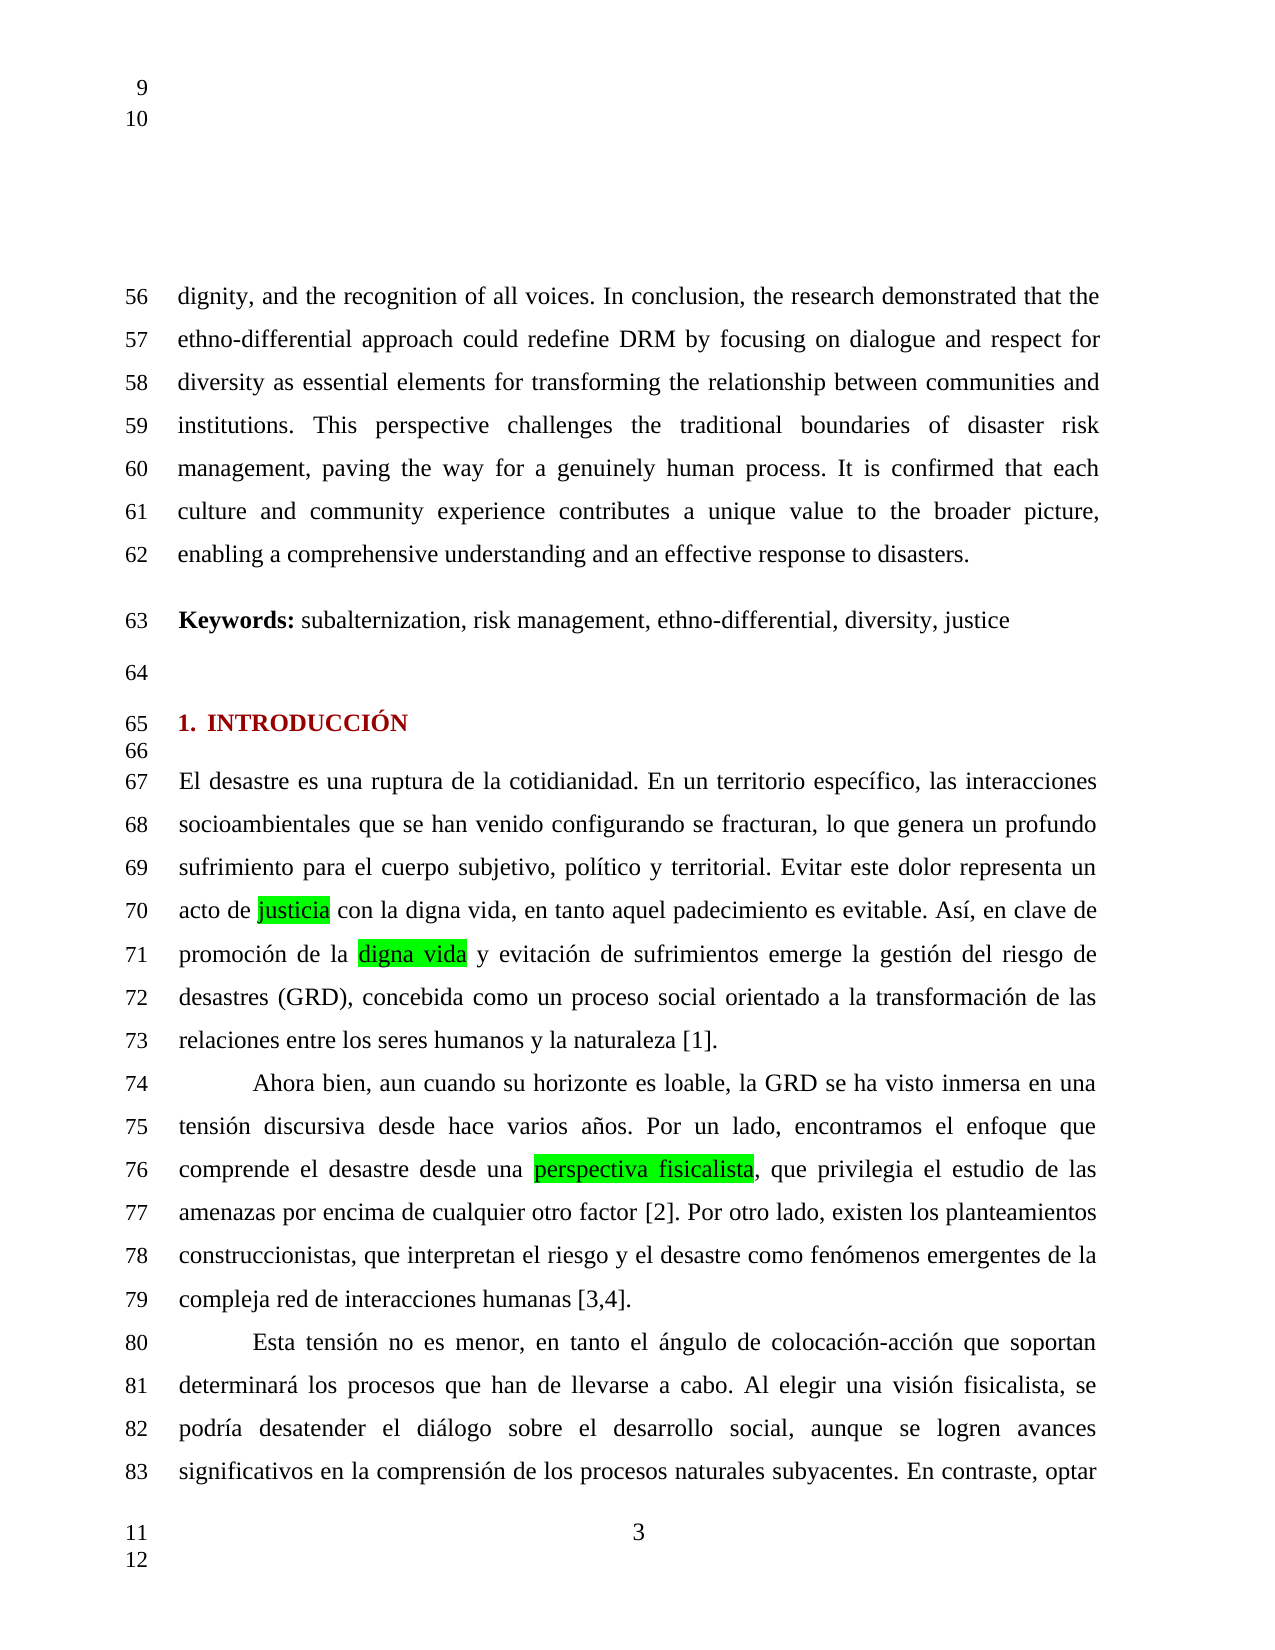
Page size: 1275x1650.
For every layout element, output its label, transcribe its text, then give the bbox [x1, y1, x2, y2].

text Ahora bien, aun cuando su horizonte es loable, la GRD se ha visto inmersa en una tensión discursiva desde hace varios años. Por un lado, encontramos el enfoque que comprende el desastre desde una perspectiva fisicalista, que privilegia el estudio de las amenazas por encima de cualquier otro factor [2]. Por otro lado, existen los planteamientos construccionistas, que interpretan el riesgo y el desastre como fenómenos emergentes de la compleja red de interacciones humanas [3,4]. [178, 1068, 1098, 1312]
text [177, 281, 1101, 568]
subtitle INTRODUCCIÓN [177, 709, 1101, 737]
text El desastre es una ruptura de la cotidianidad. En un territorio específico, las interacciones socioambientales que se han venido configurando se fracturan, lo que genera un profundo sufrimiento para el cuerpo subjetivo, político y territorial. Evitar este dolor representa un acto de justicia con la digna vida, en tanto aquel padecimiento es evitable. Así, en clave de promoción de la digna vida y evitación de sufrimientos emerge la gestión del riesgo de desastres (GRD), concebida como un proceso social orientado a la transformación de las relaciones entre los seres humanos y la naturaleza [1]. [178, 766, 1098, 1054]
text Keywords: subalternization, risk management, ethno-differential, diversity, justice [177, 606, 1101, 634]
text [178, 1327, 1098, 1485]
